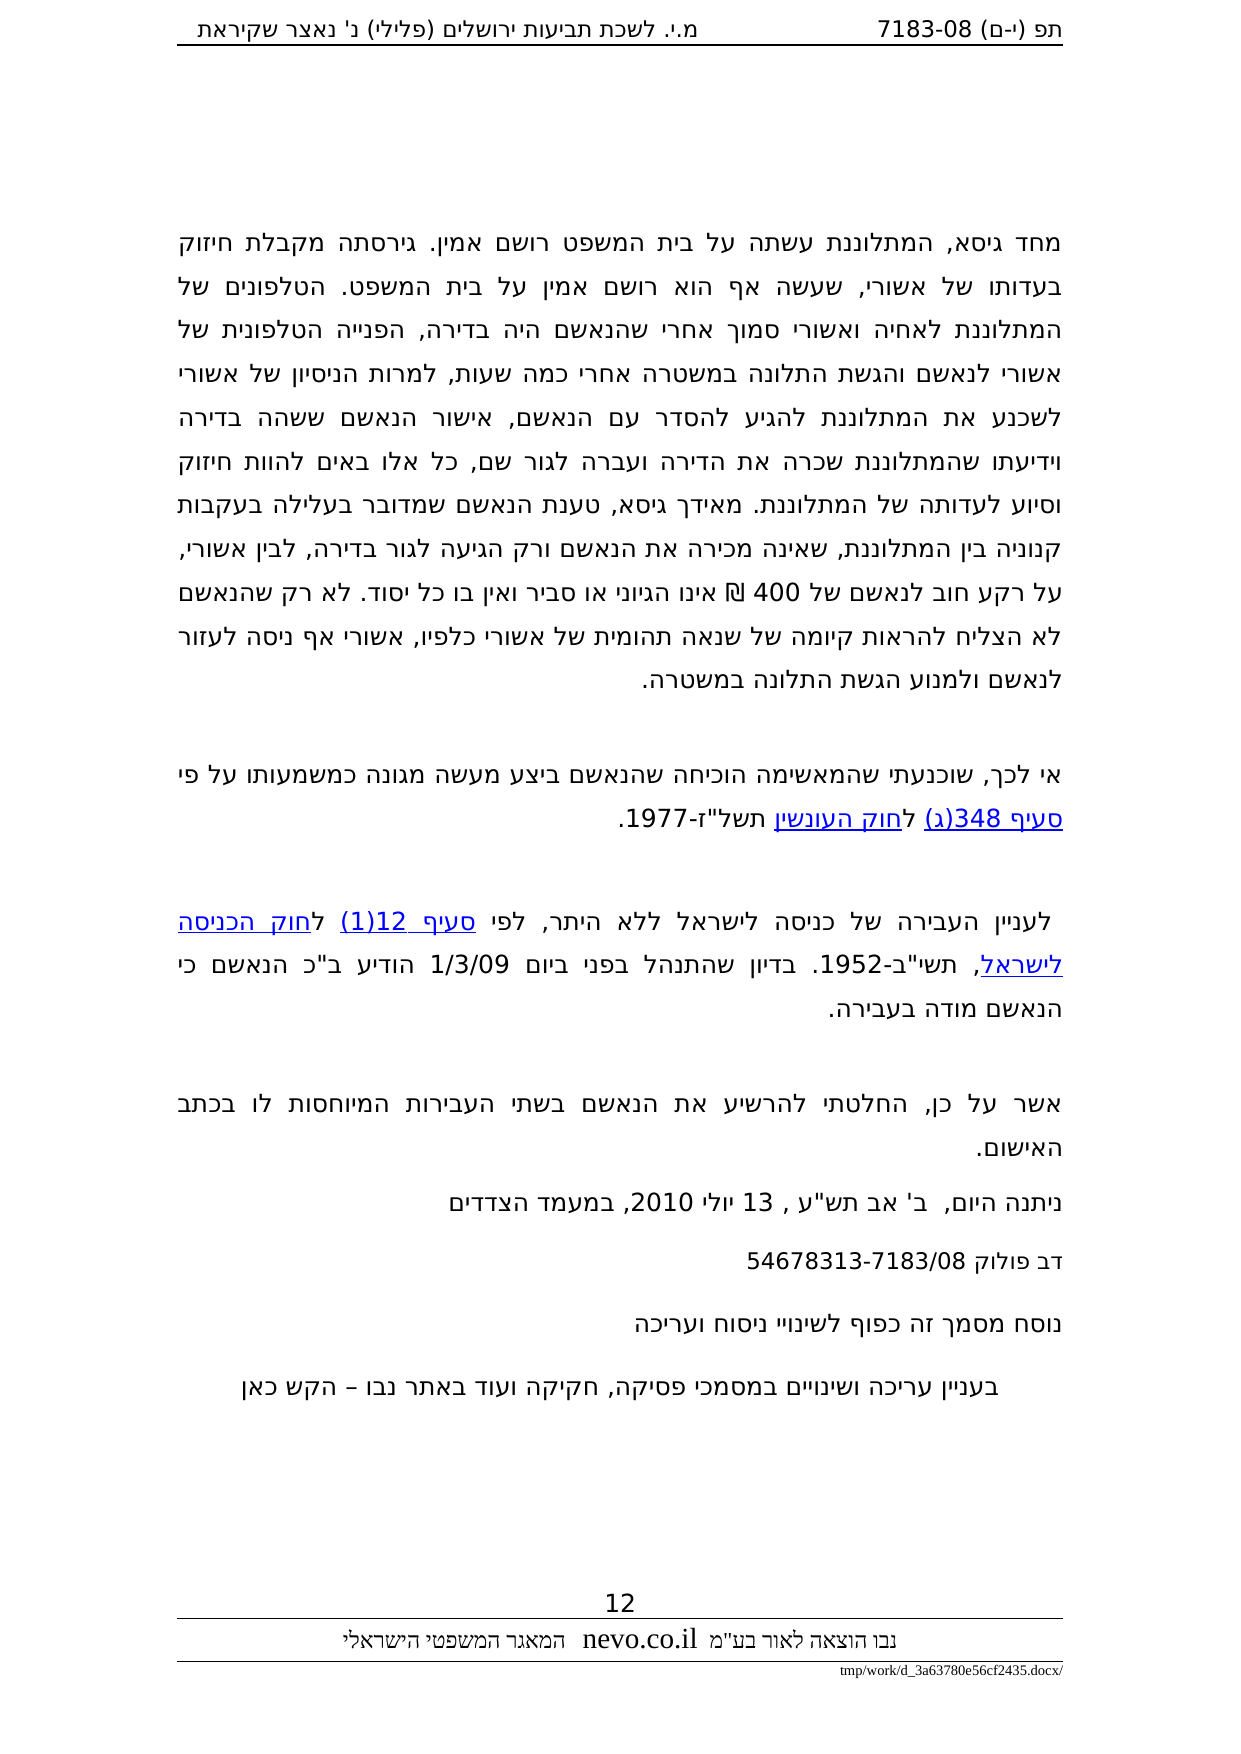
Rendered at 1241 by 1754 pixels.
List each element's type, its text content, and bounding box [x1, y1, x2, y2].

text 54678313לעניין העבירה של כניסה לישראל ללא היתר, לפי סעיף 12(1) לחוק הכניסה לישראל, תשי"ב-1952. בדיון שהתנהל בפני ביום 1/3/09 הודיע ב"כ הנאשם כי הנאשם מודה בעבירה. [177, 907, 1063, 1023]
text בעניין עריכה ושינויים במסמכי פסיקה, חקיקה ועוד באתר נבו – הקש כאן [177, 1372, 1063, 1401]
text אשר על כן, החלטתי להרשיע את הנאשם בשתי העבירות המיוחסות לו בכתב האישום. [177, 1089, 1063, 1162]
text אי לכך, שוכנעתי שהמאשימה הוכיחה שהנאשם ביצע מעשה מגונה כמשמעותו על פי סעיף 348(ג) לחוק העונשין תשל"ז-1977. [177, 761, 1063, 833]
text דב פולוק 54678313-7183/08 [177, 1248, 1063, 1275]
text נוסח מסמך זה כפוף לשינויי ניסוח ועריכה [177, 1309, 1063, 1338]
text ניתנה היום, ב' אב תש"ע , 13 יולי 2010, במעמד הצדדים [177, 1188, 1063, 1217]
text מחד גיסא, המתלוננת עשתה על בית המשפט רושם אמין. גירסתה מקבלת חיזוק בעדותו של אשורי, שעשה אף הוא רושם אמין על בית המשפט. הטלפונים של המתלוננת לאחיה ואשורי סמוך אחרי שהנאשם היה בדירה, הפנייה הטלפונית של אשורי לנאשם והגשת התלונה במשטרה אחרי כמה שעות, למרות הניסיון של אשורי לשכנע את המתלוננת להגיע להסדר עם הנאשם, אישור הנאשם ששהה בדירה וידיעתו שהמתלוננת שכרה את הדירה ועברה לגור שם, כל אלו באים להוות חיזוק וסיוע לעדותה של המתלוננת. מאידך גיסא, טענת הנאשם שמדובר בעלילה בעקבות קנוניה בין המתלוננת, שאינה מכירה את הנאשם ורק הגיעה לגור בדירה, לבין אשורי, על רקע חוב לנאשם של 400 ₪ אינו הגיוני או סביר ואין בו כל יסוד. לא רק שהנאשם לא הצליח להראות קיומה של שנאה תהומית של אשורי כלפיו, אשורי אף ניסה לעזור לנאשם ולמנוע הגשת התלונה במשטרה. [177, 228, 1063, 695]
